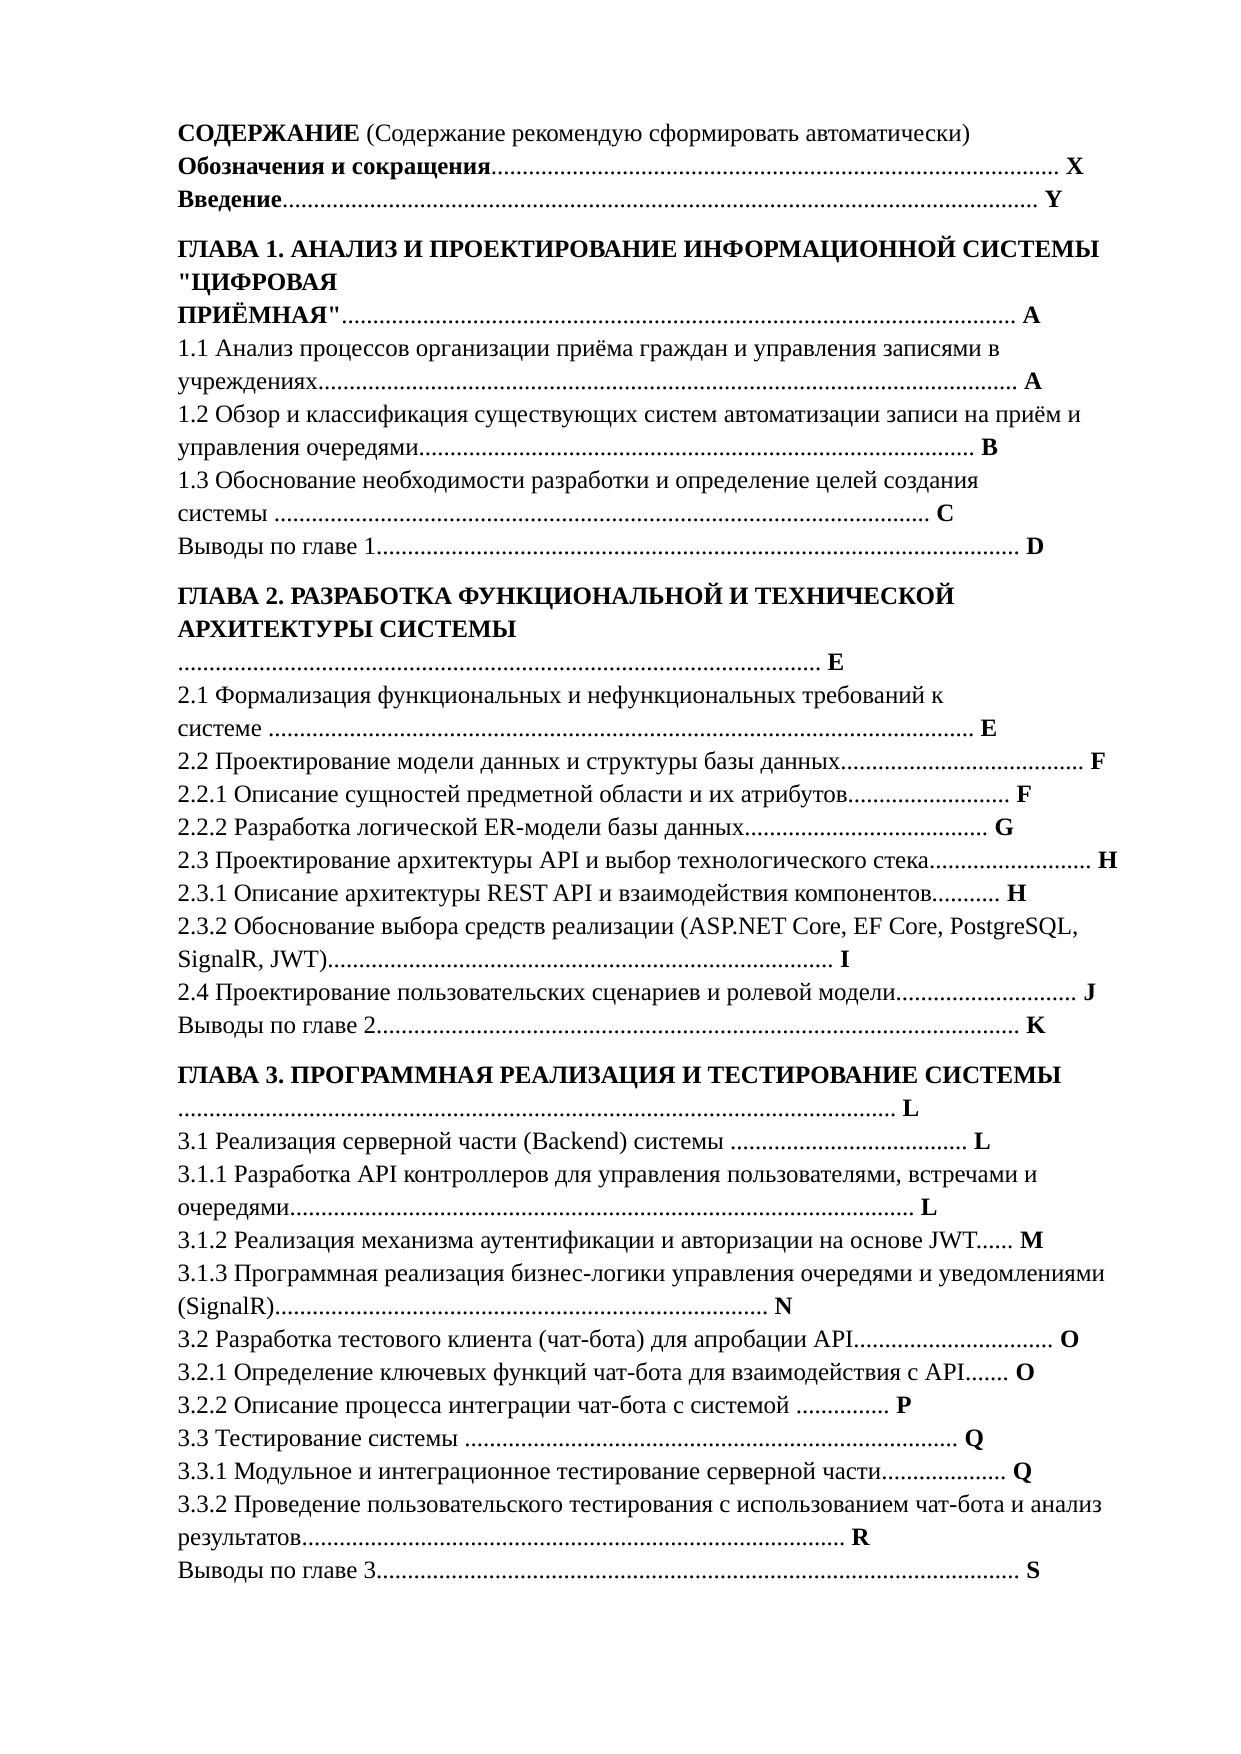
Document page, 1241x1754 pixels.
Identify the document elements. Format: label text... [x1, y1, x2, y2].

text СОДЕРЖАНИЕ (Содержание рекомендую сформировать автоматически) Обозначения и сокращения........................................................................................... X Введение......................................................................................................................... Y [177, 118, 1152, 213]
text ГЛАВА 1. АНАЛИЗ И ПРОЕКТИРОВАНИЕ ИНФОРМАЦИОННОЙ СИСТЕМЫ "ЦИФРОВАЯ ПРИЁМНАЯ"............................................................................................................ A 1.1 Анализ процессов организации приёма граждан и управления записями в учреждениях................................................................................................................ A 1.2 Обзор и классификация существующих систем автоматизации записи на приём и управления очередями......................................................................................... B 1.3 Обоснование необходимости разработки и определение целей создания системы ......................................................................................................... C Выводы по главе 1....................................................................................................... D [177, 234, 1152, 560]
text ГЛАВА 2. РАЗРАБОТКА ФУНКЦИОНАЛЬНОЙ И ТЕХНИЧЕСКОЙ АРХИТЕКТУРЫ СИСТЕМЫ ....................................................................................................... E 2.1 Формализация функциональных и нефункциональных требований к системе ................................................................................................................. E 2.2 Проектирование модели данных и структуры базы данных....................................... F 2.2.1 Описание сущностей предметной области и их атрибутов.......................... F 2.2.2 Разработка логической ER-модели базы данных....................................... G 2.3 Проектирование архитектуры API и выбор технологического стека.......................... H 2.3.1 Описание архитектуры REST API и взаимодействия компонентов........... H 2.3.2 Обоснование выбора средств реализации (ASP.NET Core, EF Core, PostgreSQL, SignalR, JWT)................................................................................. I 2.4 Проектирование пользовательских сценариев и ролевой модели............................. J Выводы по главе 2....................................................................................................... K [177, 581, 1152, 1039]
text ГЛАВА 3. ПРОГРАММНАЯ РЕАЛИЗАЦИЯ И ТЕСТИРОВАНИЕ СИСТЕМЫ ................................................................................................................... L 3.1 Реализация серверной части (Backend) системы ...................................... L 3.1.1 Разработка API контроллеров для управления пользователями, встречами и очередями.................................................................................................... L 3.1.2 Реализация механизма аутентификации и авторизации на основе JWT...... M 3.1.3 Программная реализация бизнес-логики управления очередями и уведомлениями (SignalR)............................................................................... N 3.2 Разработка тестового клиента (чат-бота) для апробации API................................ O 3.2.1 Определение ключевых функций чат-бота для взаимодействия с API....... O 3.2.2 Описание процесса интеграции чат-бота с системой ............... P 3.3 Тестирование системы ............................................................................... Q 3.3.1 Модульное и интеграционное тестирование серверной части.................... Q 3.3.2 Проведение пользовательского тестирования с использованием чат-бота и анализ результатов....................................................................................... R Выводы по главе 3....................................................................................................... S [177, 1060, 1152, 1584]
